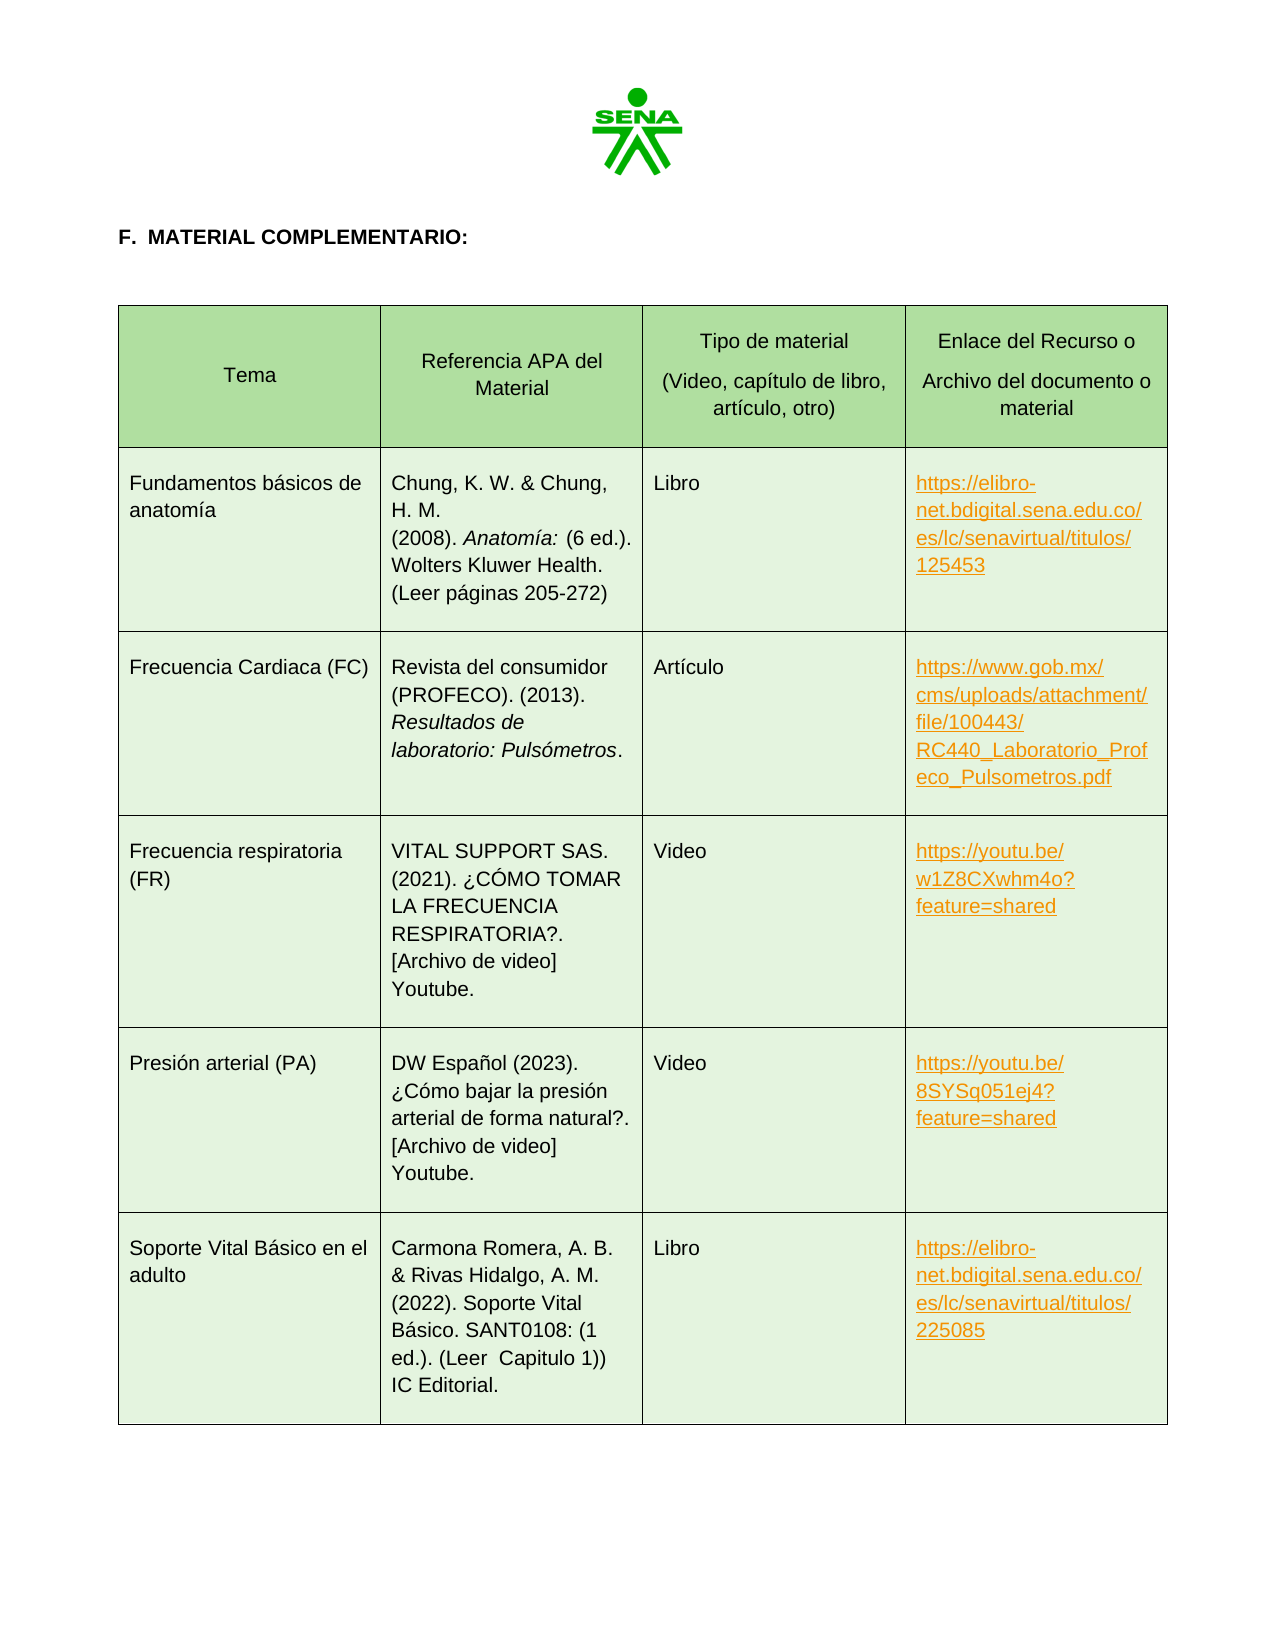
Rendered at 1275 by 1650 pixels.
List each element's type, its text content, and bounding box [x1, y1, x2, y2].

table_cell Video [643, 816, 905, 1027]
table_cell Artículo [643, 632, 905, 815]
table_cell Chung, K. W. & Chung, H. M. (2008). Anatomía: (6 ed.). Wolters Kluwer Health. (Leer páginas 205-272) [381, 448, 642, 631]
table_cell Libro [643, 448, 905, 631]
table_cell Fundamentos básicos de anatomía [119, 448, 380, 631]
table_cell Libro [643, 1213, 905, 1423]
table_cell https://youtu.be/8SYSq051ej4?feature=shared [906, 1028, 1167, 1212]
table_header Referencia APA del Material [381, 306, 642, 447]
table_cell https://www.gob.mx/cms/uploads/attachment/file/100443/RC440_Laboratorio_Profeco_Pulsometros.pdf [906, 632, 1167, 815]
table_cell Soporte Vital Básico en el adulto [119, 1213, 380, 1423]
table_header Tipo de material (Video, capítulo de libro, artículo, otro) [643, 306, 905, 447]
table_cell Presión arterial (PA) [119, 1028, 380, 1212]
picture [592, 87, 683, 176]
table_cell Frecuencia respiratoria (FR) [119, 816, 380, 1027]
table_header Tema [119, 306, 380, 447]
table_cell Video [643, 1028, 905, 1212]
list MATERIAL COMPLEMENTARIO: [118, 225, 1157, 249]
table_cell VITAL SUPPORT SAS. (2021). ¿CÓMO TOMAR LA FRECUENCIA RESPIRATORIA?. [Archivo de video] Youtube. [381, 816, 642, 1027]
table_cell https://elibro-net.bdigital.sena.edu.co/es/lc/senavirtual/titulos/225085 [906, 1213, 1167, 1423]
table_header Enlace del Recurso o Archivo del documento o material [906, 306, 1167, 447]
table_cell Frecuencia Cardiaca (FC) [119, 632, 380, 815]
table_cell https://elibro-net.bdigital.sena.edu.co/es/lc/senavirtual/titulos/125453 [906, 448, 1167, 631]
table_cell DW Español (2023). ¿Cómo bajar la presión arterial de forma natural?. [Archivo de video] Youtube. [381, 1028, 642, 1212]
table_cell Revista del consumidor (PROFECO). (2013). Resultados de laboratorio: Pulsómetros. [381, 632, 642, 815]
table_cell https://youtu.be/w1Z8CXwhm4o?feature=shared [906, 816, 1167, 1027]
table_cell Carmona Romera, A. B. & Rivas Hidalgo, A. M. (2022). Soporte Vital Básico. SANT0108: (1 ed.). (Leer Capitulo 1)) IC Editorial. [381, 1213, 642, 1423]
